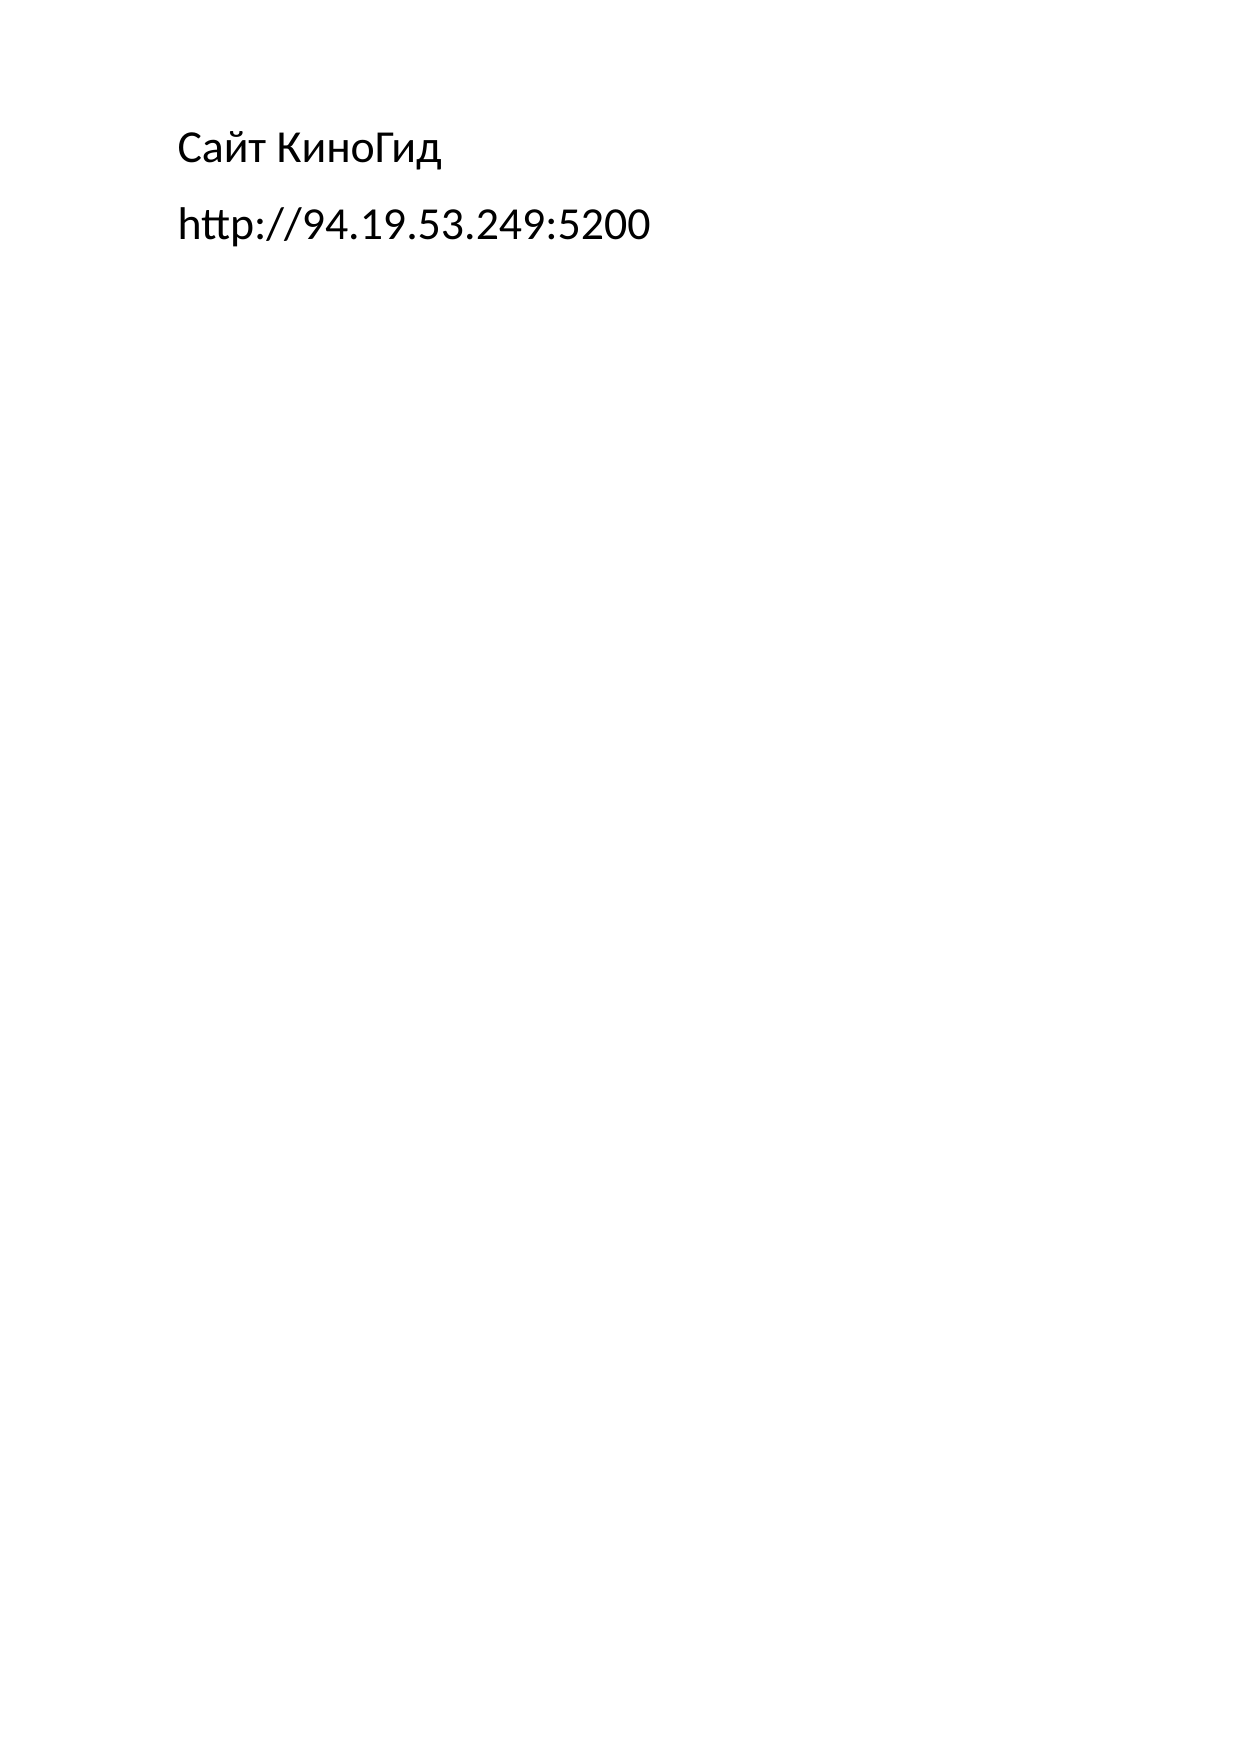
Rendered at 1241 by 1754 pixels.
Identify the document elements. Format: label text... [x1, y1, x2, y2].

text Сайт КиноГид [177, 118, 1152, 174]
text http://94.19.53.249:5200 [177, 195, 1152, 251]
